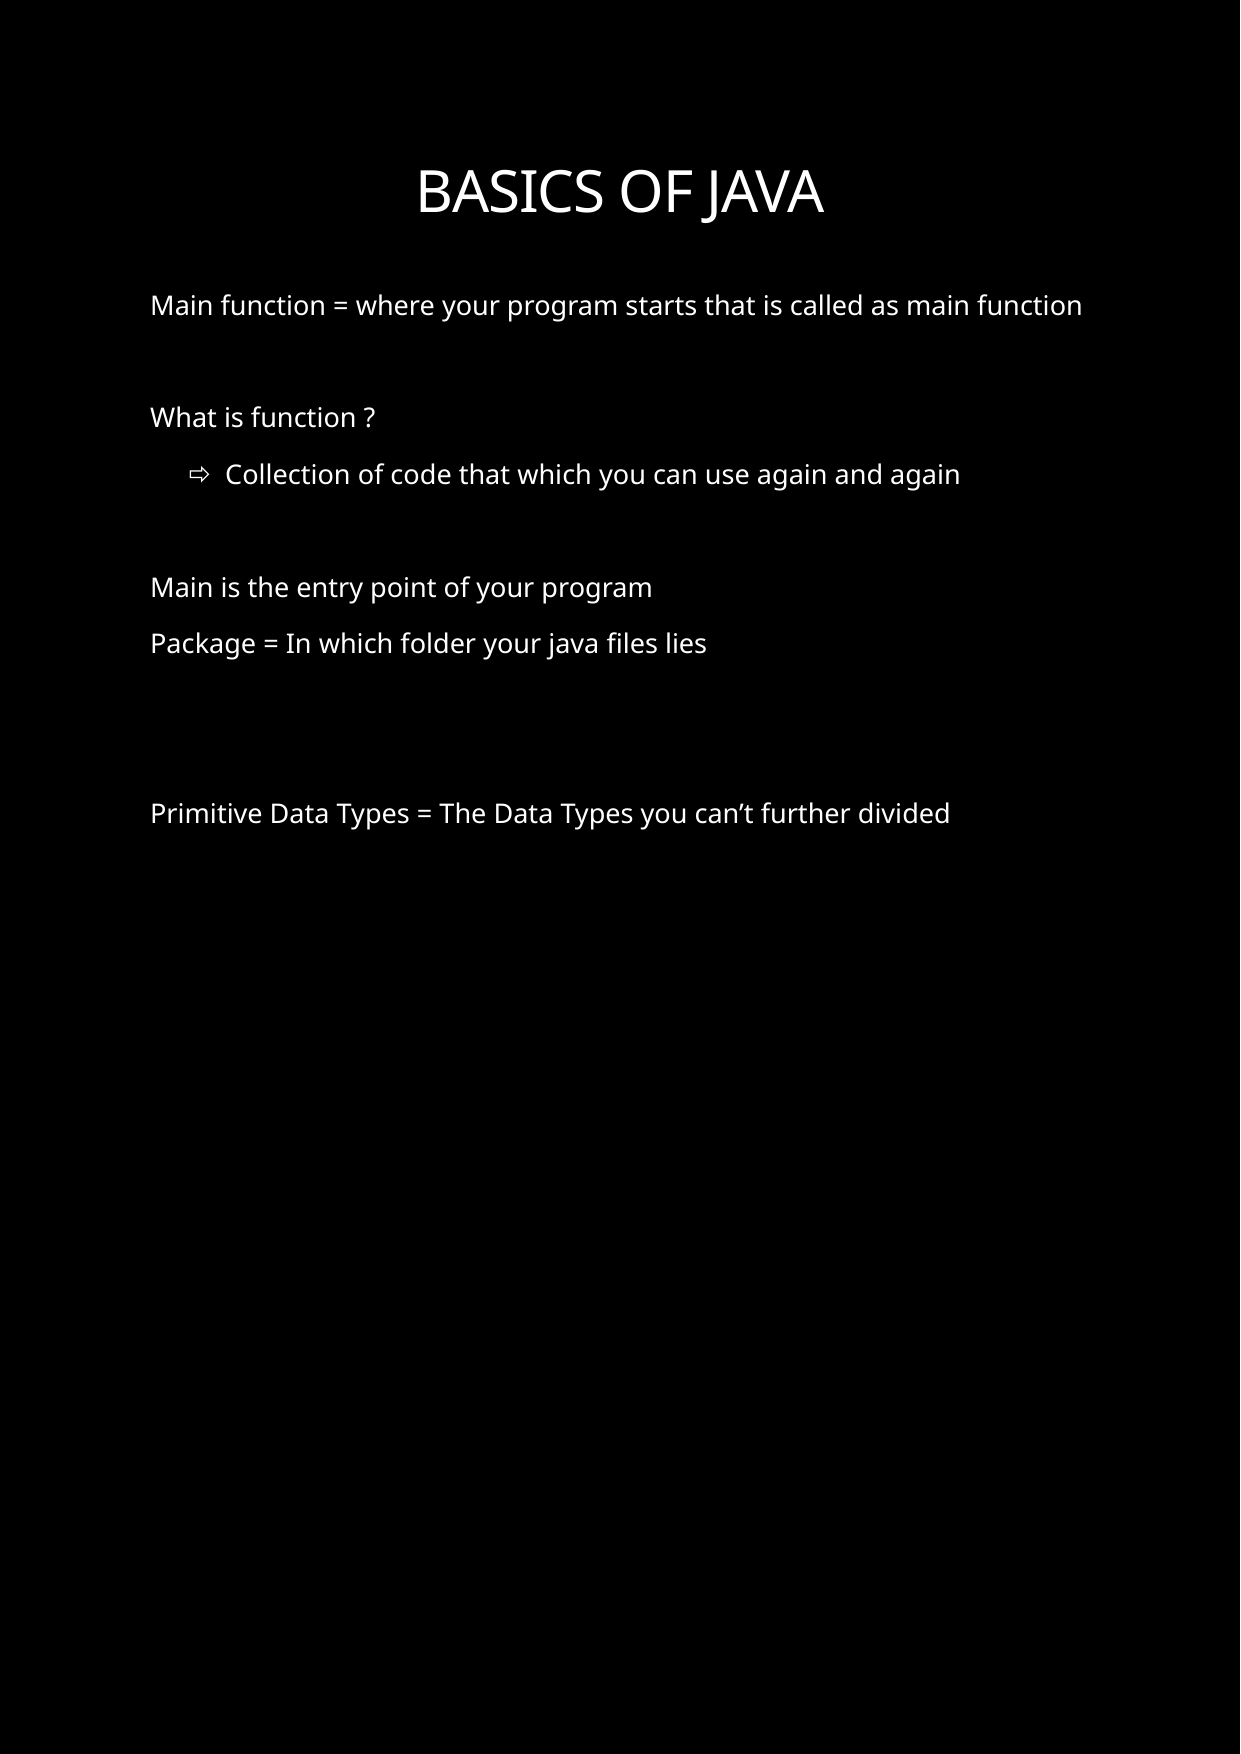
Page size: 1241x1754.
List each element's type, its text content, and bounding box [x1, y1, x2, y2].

title BASICS OF JAVA [150, 150, 1090, 229]
list Collection of code that which you can use again and again [187, 455, 1090, 492]
text Main function = where your program starts that is called as main function [150, 286, 1090, 323]
text What is function ? [150, 399, 1090, 436]
text Main is the entry point of your program [150, 568, 1090, 605]
text Primitive Data Types = The Data Types you can’t further divided [150, 794, 1090, 831]
text Package = In which folder your java files lies [150, 625, 1090, 662]
